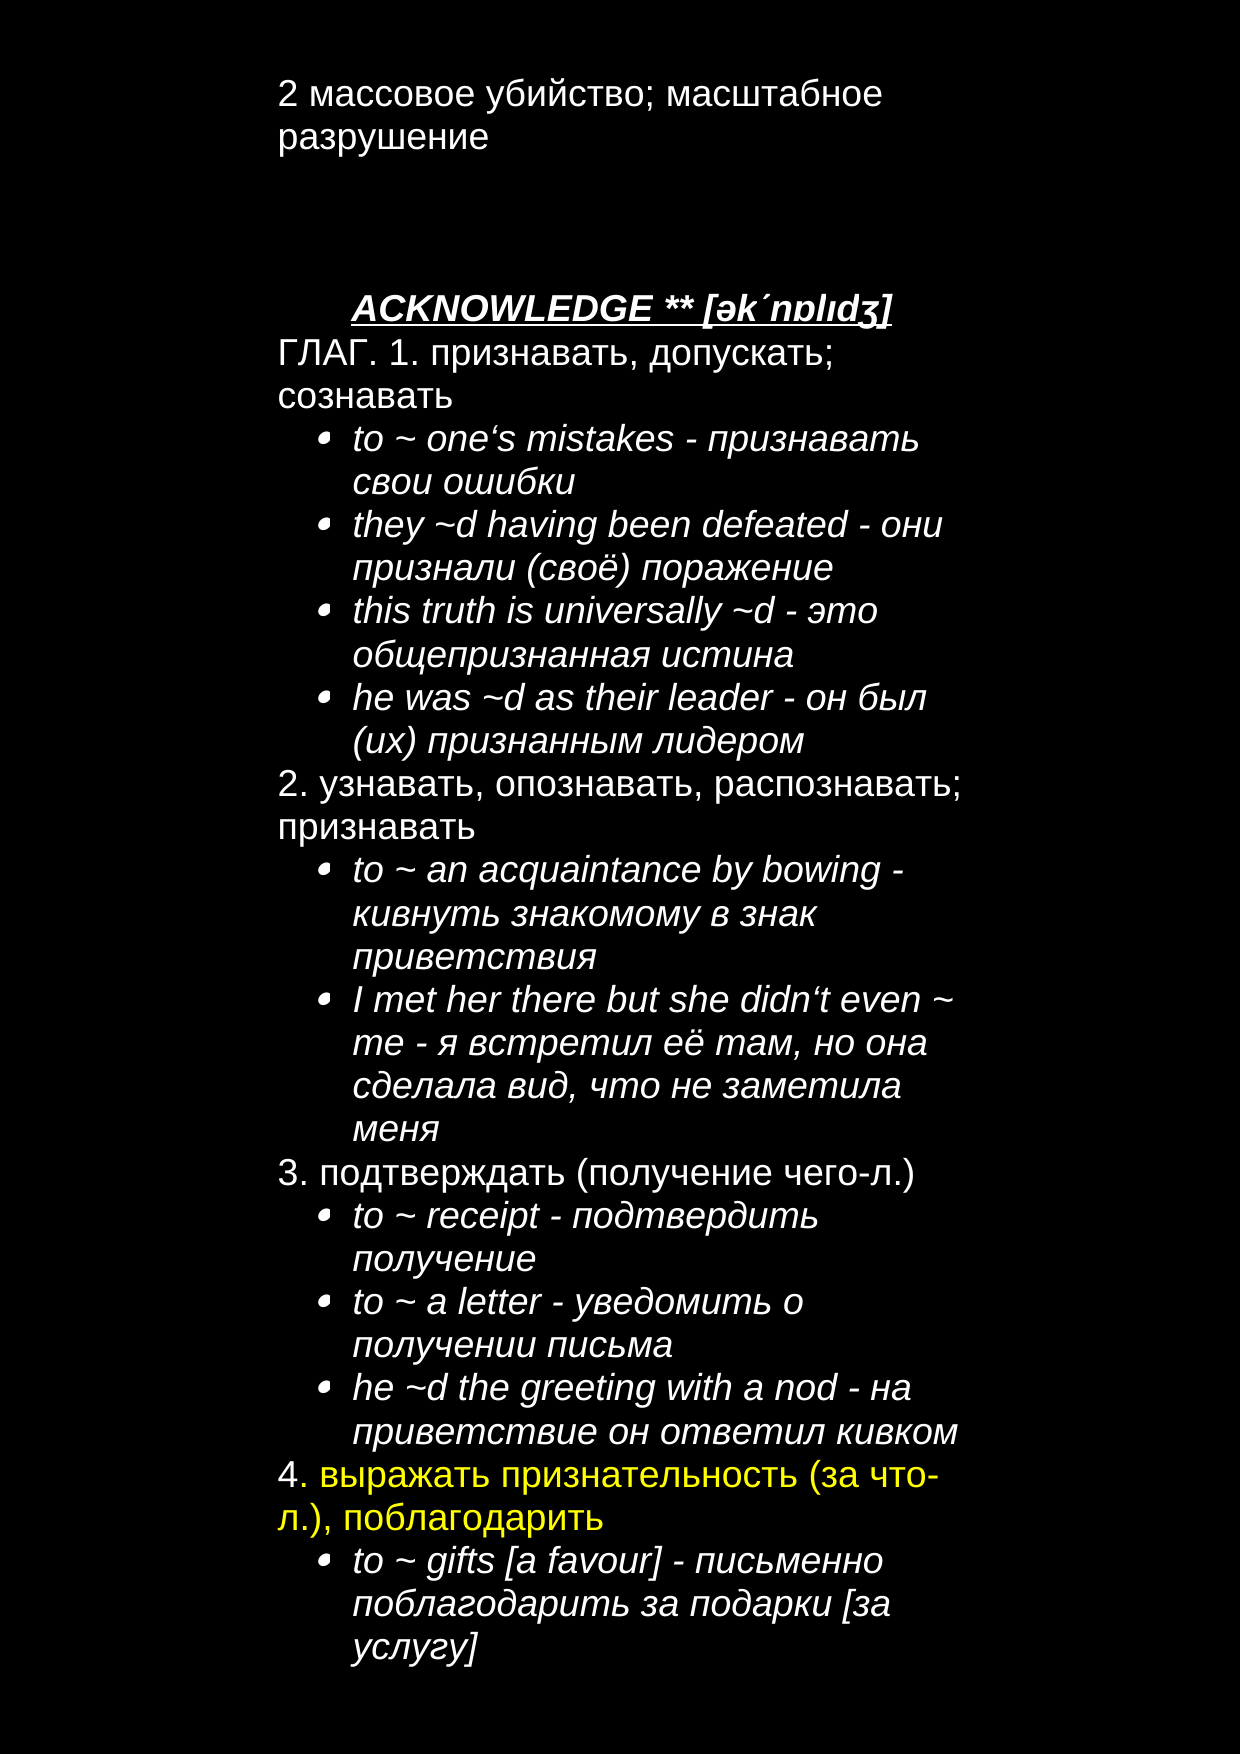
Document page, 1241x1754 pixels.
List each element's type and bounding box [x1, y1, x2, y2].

table_header [270, 62, 976, 1677]
